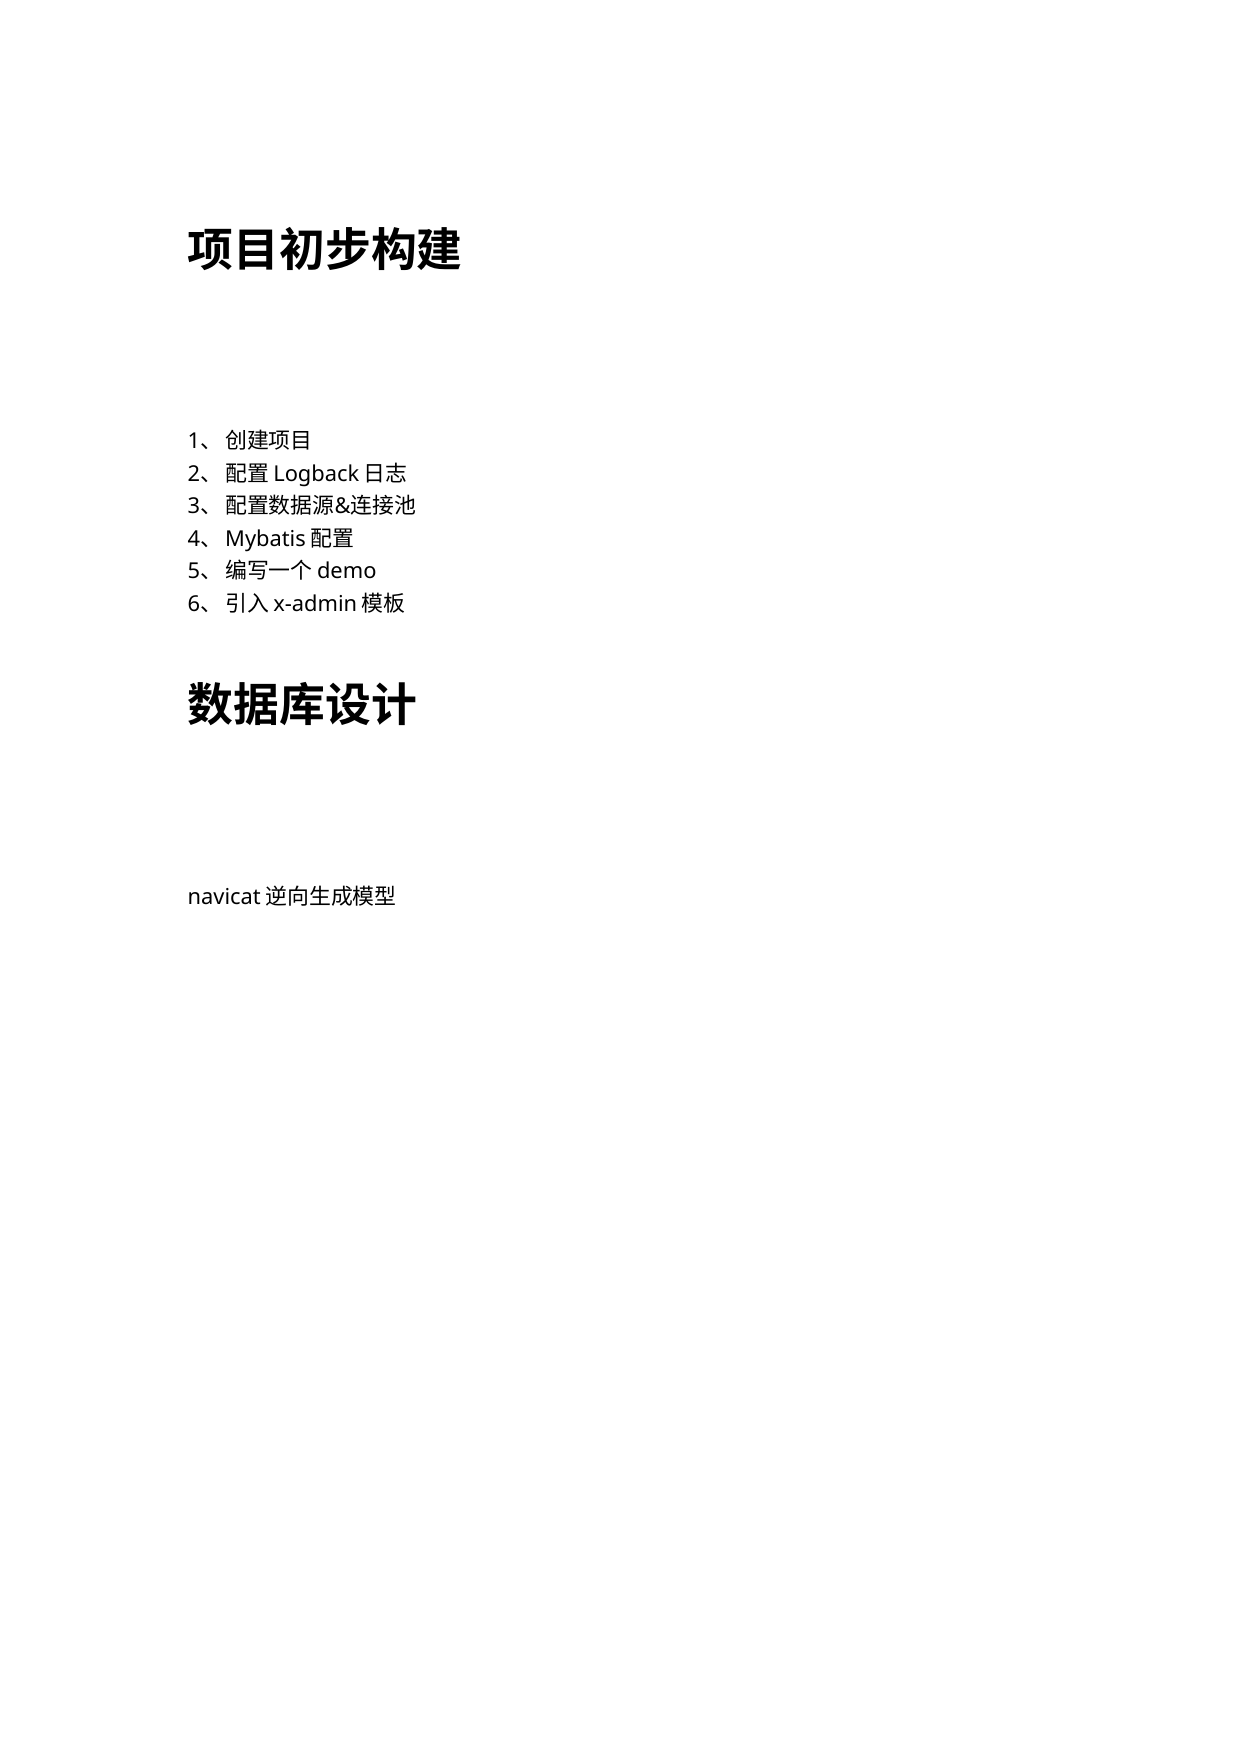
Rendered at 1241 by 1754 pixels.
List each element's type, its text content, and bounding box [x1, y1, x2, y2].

list Mybatis配置 [187, 520, 1053, 553]
list 配置Logback日志 [187, 455, 1053, 488]
text navicat逆向生成模型 [187, 879, 1053, 911]
list 创建项目 [187, 423, 1053, 455]
subtitle 数据库设计 [187, 653, 1053, 751]
list 配置数据源&连接池 [187, 488, 1053, 520]
list 编写一个demo [187, 553, 1053, 585]
list 引入x-admin模板 [187, 585, 1053, 618]
subtitle 项目初步构建 [187, 197, 1053, 295]
